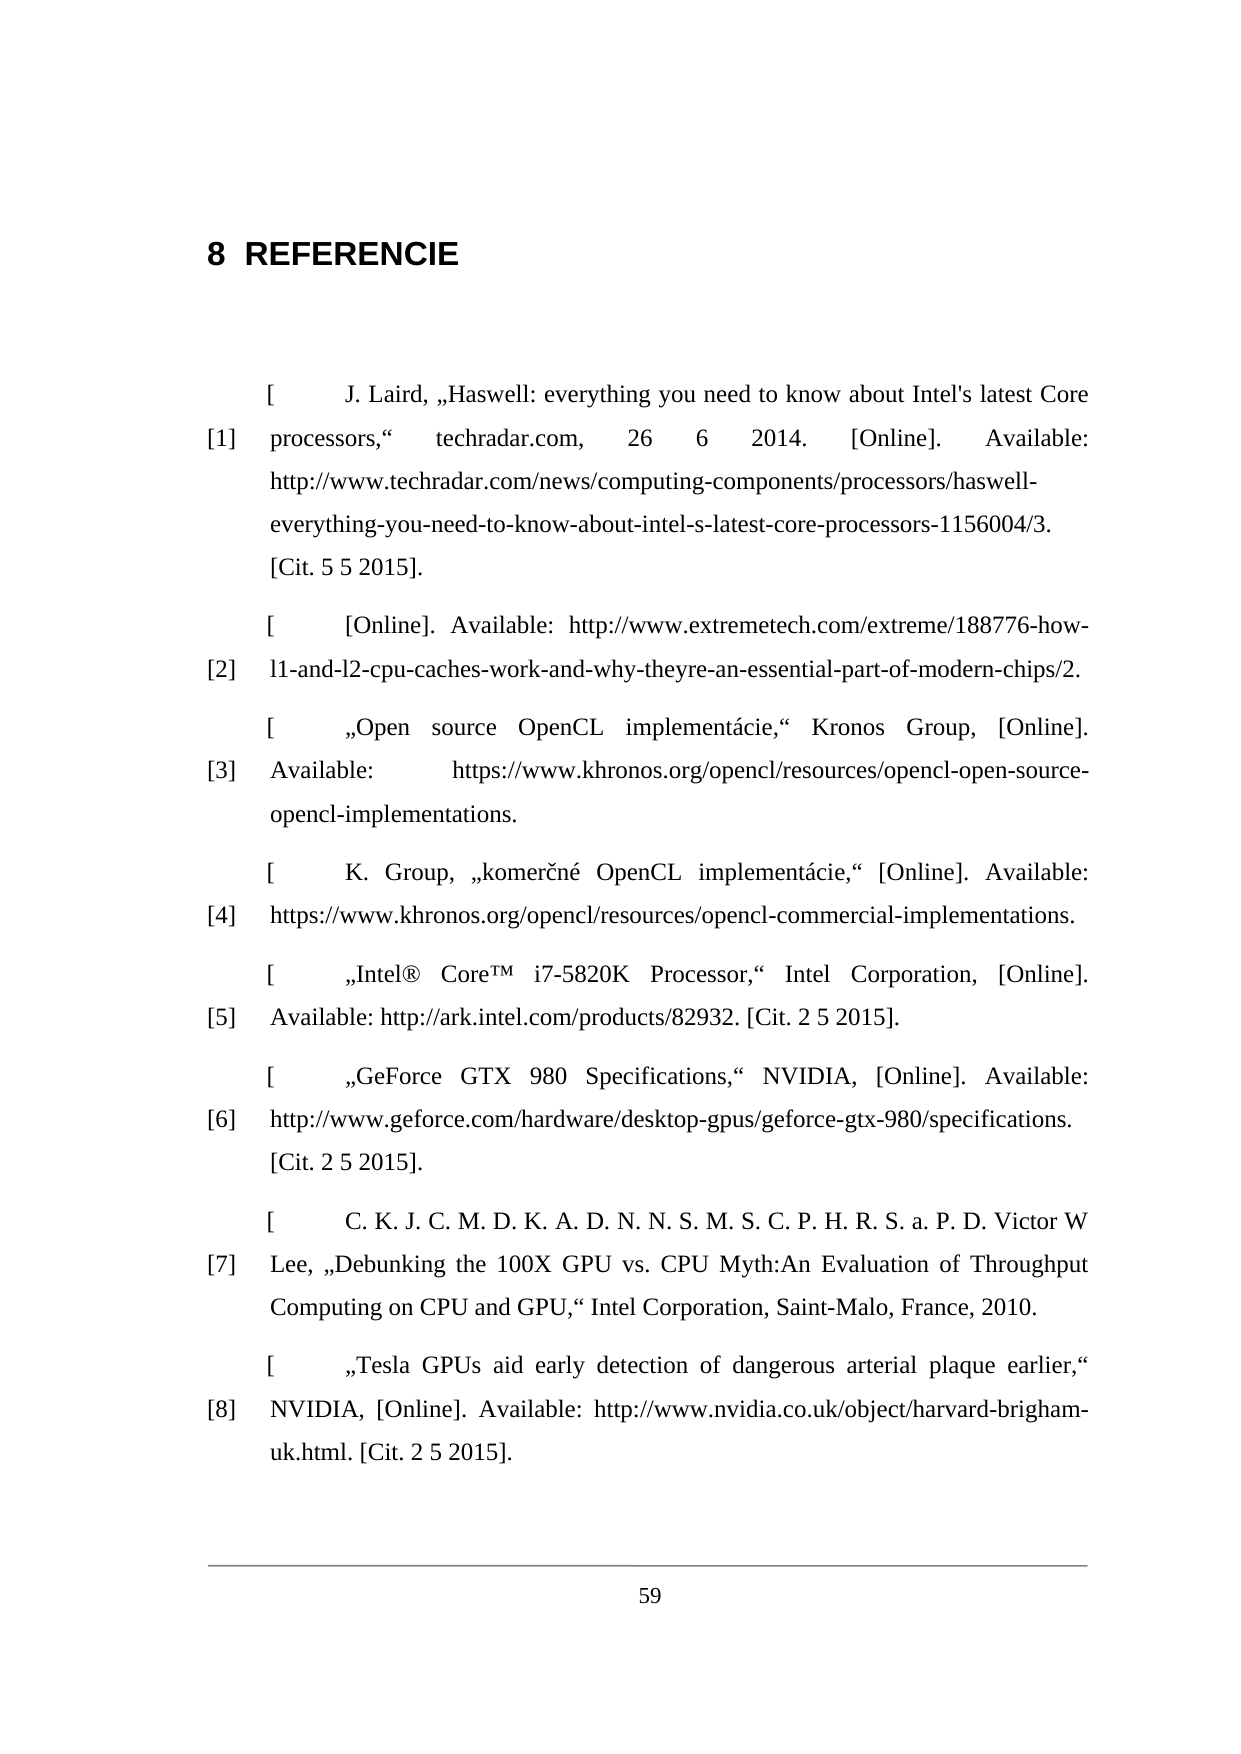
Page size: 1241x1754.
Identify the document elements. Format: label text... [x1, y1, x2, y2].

table_cell K. Group, „komerčné OpenCL implementácie,“ [Online]. Available: https://www.khronos.org/opencl/resources/opencl-commercial-implementations. [268, 843, 1091, 945]
table_cell [[2] [205, 597, 268, 698]
table_cell [[5] [205, 945, 268, 1047]
table_cell [[6] [205, 1047, 268, 1192]
table_cell [[8] [205, 1337, 268, 1481]
table_cell „GeForce GTX 980 Specifications,“ NVIDIA, [Online]. Available: http://www.geforce.com/hardware/desktop-gpus/geforce-gtx-980/specifications. [Cit. 2 5 2015]. [268, 1047, 1091, 1192]
table_cell [Online]. Available: http://www.extremetech.com/extreme/188776-how-l1-and-l2-cpu-caches-work-and-why-theyre-an-essential-part-of-modern-chips/2. [268, 597, 1091, 698]
table_cell C. K. J. C. M. D. K. A. D. N. N. S. M. S. C. P. H. R. S. a. P. D. Victor W Lee, „Debunking the 100X GPU vs. CPU Myth:An Evaluation of Throughput Computing on CPU and GPU,“ Intel Corporation, Saint-Malo, France, 2010. [268, 1192, 1091, 1337]
table_cell „Intel® Core™ i7-5820K Processor,“ Intel Corporation, [Online]. Available: http://ark.intel.com/products/82932. [Cit. 2 5 2015]. [268, 945, 1091, 1047]
table_cell [[3] [205, 698, 268, 843]
table_header [[1] [205, 365, 268, 597]
subtitle Referencie [207, 234, 1092, 273]
table_cell [[7] [205, 1192, 268, 1337]
table_cell „Open source OpenCL implementácie,“ Kronos Group, [Online]. Available: https://www.khronos.org/opencl/resources/opencl-open-source-opencl-implementations. [268, 698, 1091, 843]
table_header J. Laird, „Haswell: everything you need to know about Intel's latest Core processors,“ techradar.com, 26 6 2014. [Online]. Available: http://www.techradar.com/news/computing-components/processors/haswell-everything-you-need-to-know-about-intel-s-latest-core-processors-1156004/3. [Cit. 5 5 2015]. [268, 365, 1091, 597]
table_cell [[4] [205, 843, 268, 945]
table_cell „Tesla GPUs aid early detection of dangerous arterial plaque earlier,“ NVIDIA, [Online]. Available: http://www.nvidia.co.uk/object/harvard-brigham-uk.html. [Cit. 2 5 2015]. [268, 1337, 1091, 1481]
